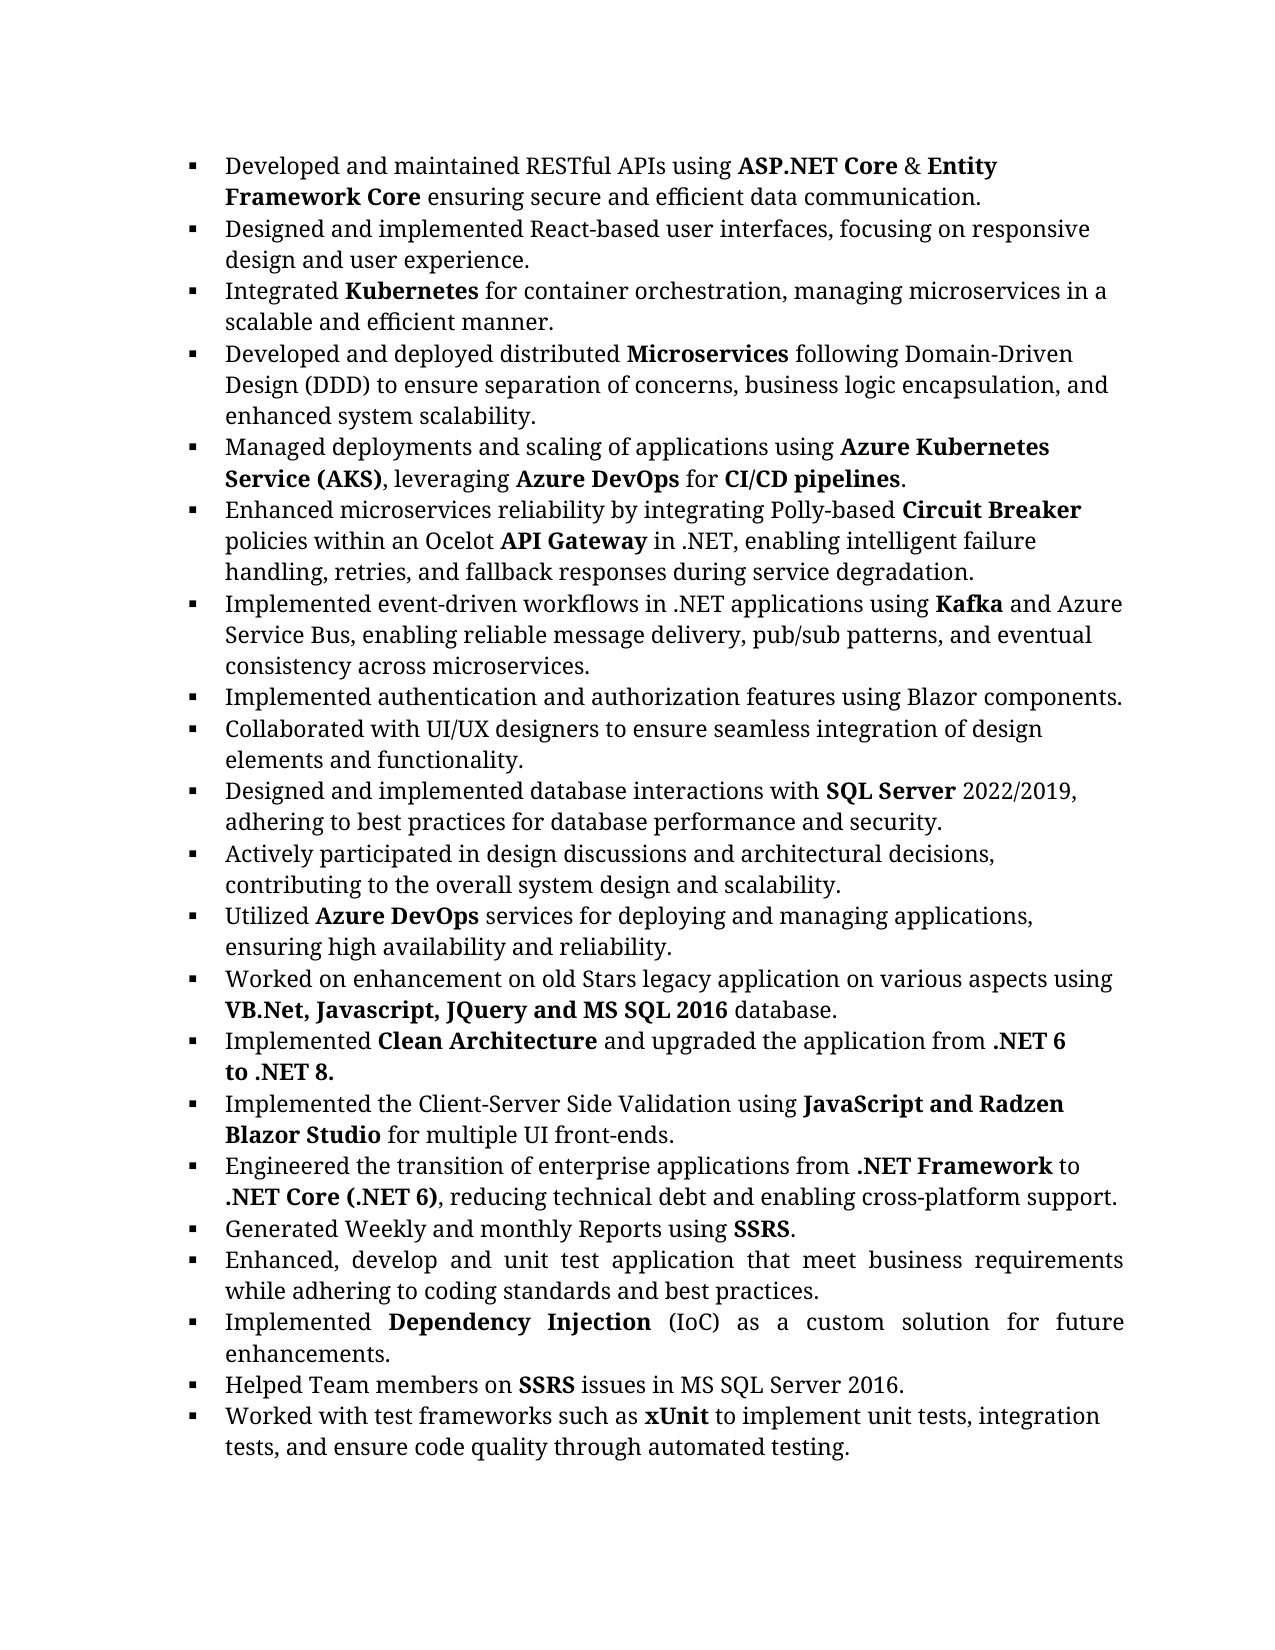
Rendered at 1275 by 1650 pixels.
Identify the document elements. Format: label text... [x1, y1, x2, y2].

list Implemented event-driven workflows in .NET applications using Kafka and Azure Service Bus, enabling reliable message delivery, pub/sub patterns, and eventual consistency across microservices. [187, 587, 1125, 681]
list Managed deployments and scaling of applications using Azure Kubernetes Service (AKS), leveraging Azure DevOps for CI/CD pipelines. [187, 431, 1125, 494]
list Designed and implemented React-based user interfaces, focusing on responsive design and user experience. [187, 212, 1125, 275]
list Enhanced microservices reliability by integrating Polly-based Circuit Breaker policies within an Ocelot API Gateway in .NET, enabling intelligent failure handling, retries, and fallback responses during service degradation. [187, 494, 1125, 587]
list Engineered the transition of enterprise applications from .NET Framework to .NET Core (.NET 6), reducing technical debt and enabling cross-platform support. [187, 1150, 1125, 1212]
list Helped Team members on SSRS issues in MS SQL Server 2016. [187, 1369, 1125, 1400]
list Designed and implemented database interactions with SQL Server 2022/2019, adhering to best practices for database performance and security. [187, 775, 1125, 837]
list Implemented the Client-Server Side Validation using JavaScript and Radzen Blazor Studio for multiple UI front-ends. [187, 1087, 1125, 1150]
list Collaborated with UI/UX designers to ensure seamless integration of design elements and functionality. [187, 712, 1125, 775]
list Implemented authentication and authorization features using Blazor components. [187, 681, 1125, 712]
list Developed and deployed distributed Microservices following Domain-Driven Design (DDD) to ensure separation of concerns, business logic encapsulation, and enhanced system scalability. [187, 337, 1125, 431]
list Worked on enhancement on old Stars legacy application on various aspects using VB.Net, Javascript, JQuery and MS SQL 2016 database. [187, 962, 1125, 1025]
list Implemented Clean Architecture and upgraded the application from .NET 6 to .NET 8. [187, 1025, 1125, 1087]
list Generated Weekly and monthly Reports using SSRS. [187, 1212, 1125, 1244]
list Utilized Azure DevOps services for deploying and managing applications, ensuring high availability and reliability. [187, 900, 1125, 962]
list Worked with test frameworks such as xUnit to implement unit tests, integration tests, and ensure code quality through automated testing. [187, 1400, 1125, 1462]
list Enhanced, develop and unit test application that meet business requirements while adhering to coding standards and best practices. [187, 1244, 1125, 1306]
list Actively participated in design discussions and architectural decisions, contributing to the overall system design and scalability. [187, 837, 1125, 900]
list Integrated Kubernetes for container orchestration, managing microservices in a scalable and efficient manner. [187, 275, 1125, 337]
list Implemented Dependency Injection (IoC) as a custom solution for future enhancements. [187, 1306, 1125, 1369]
list Developed and maintained RESTful APIs using ASP.NET Core & Entity Framework Core ensuring secure and efficient data communication. [187, 150, 1125, 212]
